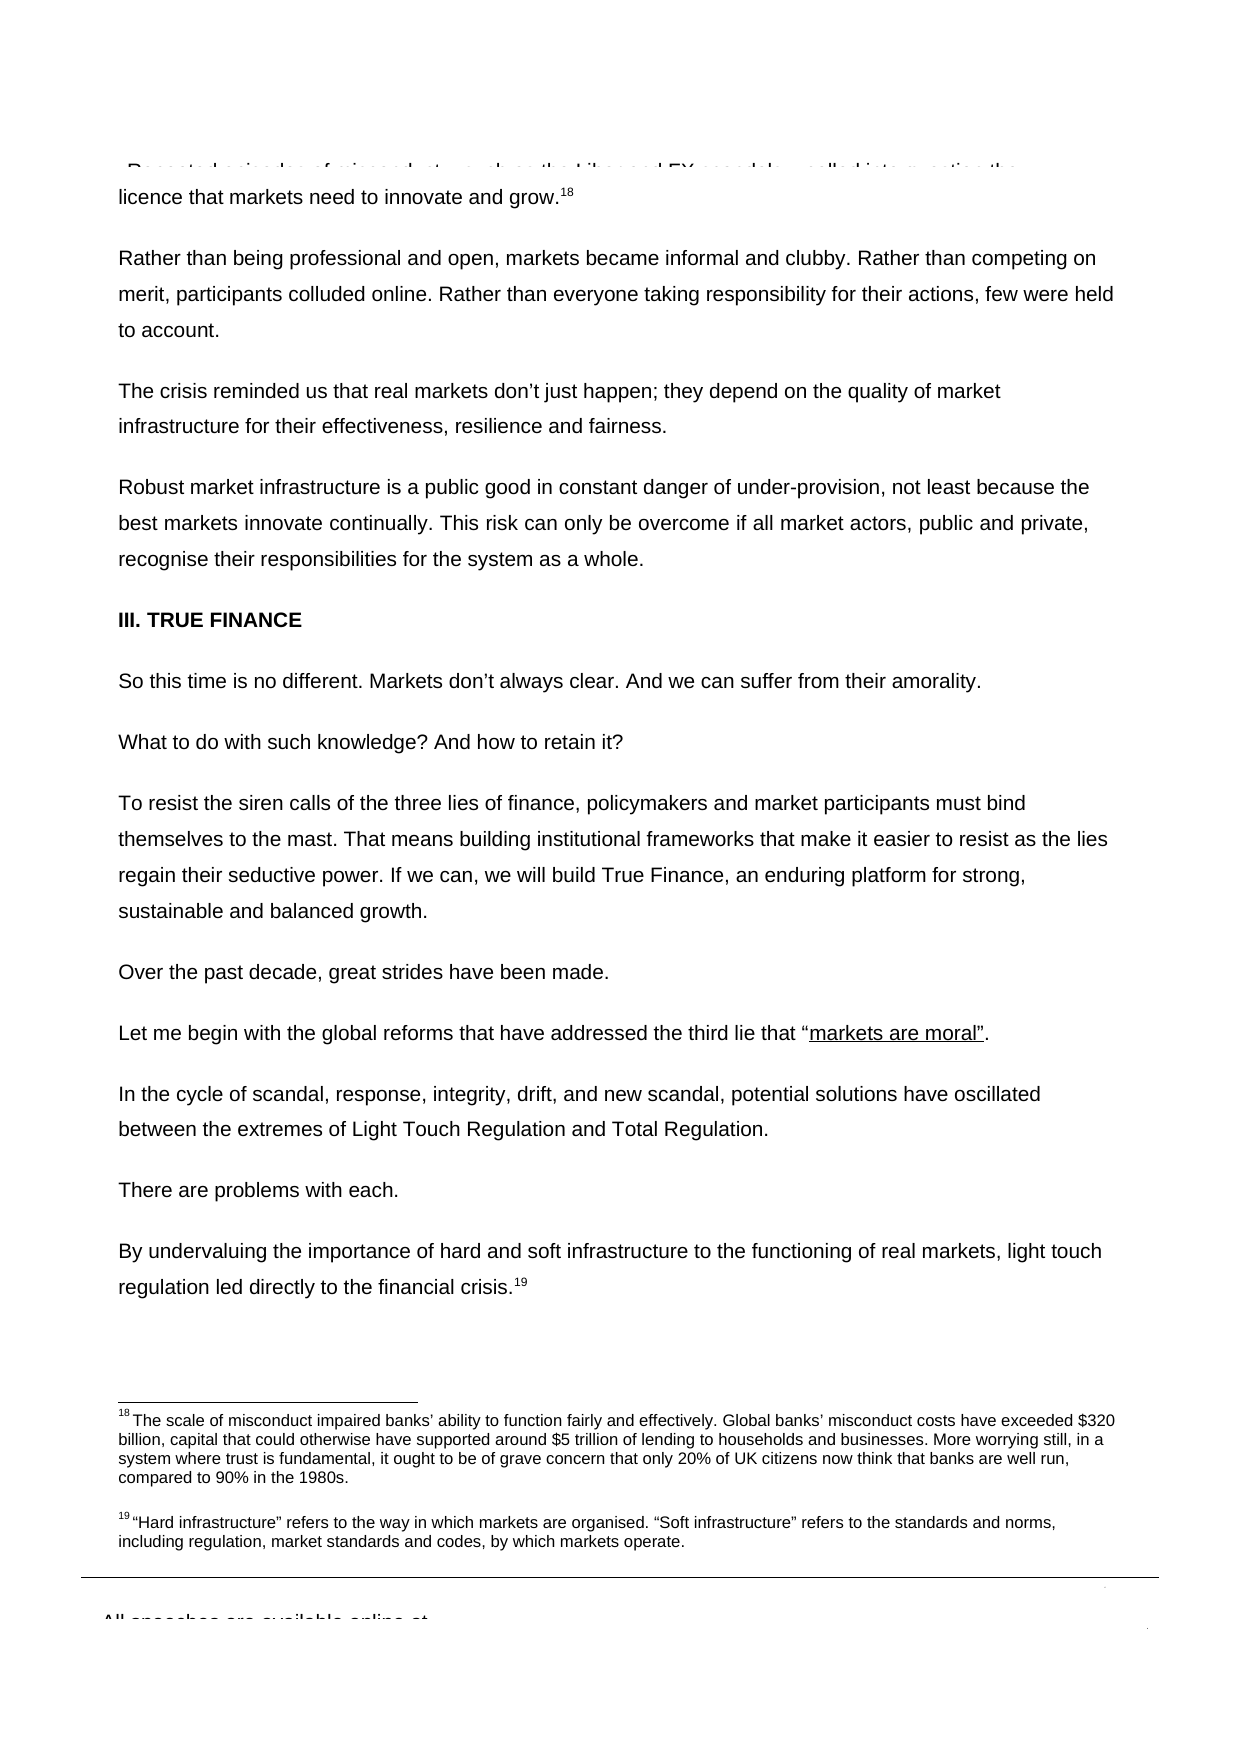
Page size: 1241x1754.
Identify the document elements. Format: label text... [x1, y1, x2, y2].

text Robust market infrastructure is a public good in constant danger of under-provision, not least because the best markets innovate continually. This risk can only be overcome if all market actors, public and private, recognise their responsibilities for the system as a whole. [118, 475, 1091, 571]
text In the cycle of scandal, response, integrity, drift, and new scandal, potential solutions have oscillated between the extremes of Light Touch Regulation and Total Regulation. [118, 1081, 1044, 1141]
text There are problems with each. [118, 1178, 1134, 1202]
text 19 “Hard infrastructure” refers to the way in which markets are organised. “Soft infrastructure” refers to the standards and norms, including regulation, market standards and codes, by which markets operate. [118, 1509, 1067, 1551]
text The crisis reminded us that real markets don’t just happen; they depend on the quality of market infrastructure for their effectiveness, resilience and fairness. [118, 379, 1003, 438]
text Over the past decade, great strides have been made. [118, 959, 1134, 983]
text licence that markets need to innovate and grow.18 [118, 185, 1134, 209]
text By undervaluing the importance of hard and soft infrastructure to the functioning of real markets, light touch regulation led directly to the financial crisis.19 [118, 1239, 1105, 1299]
subtitle TRUE FINANCE [118, 608, 1134, 632]
text 18 The scale of misconduct impaired banks’ ability to function fairly and effectively. Global banks’ misconduct costs have exceeded $320 billion, capital that could otherwise have supported around $5 trillion of lending to households and businesses. More worrying still, in a system where trust is fundamental, it ought to be of grave concern that only 20% of UK citizens now think that banks are well run, compared to 90% in the 1980s. [118, 1401, 1134, 1487]
text So this time is no different. Markets don’t always clear. And we can suffer from their amorality. What to do with such knowledge? And how to retain it? [118, 669, 1003, 754]
text Let me begin with the global reforms that have addressed the third lie that “markets are moral”. [118, 1020, 1134, 1044]
text To resist the siren calls of the three lies of finance, policymakers and market participants must bind themselves to the mast. That means building institutional frameworks that make it easier to resist as the lies regain their seductive power. If we can, we will build True Finance, an enduring platform for strong, sustainable and balanced growth. [118, 791, 1117, 923]
text Rather than being professional and open, markets became informal and clubby. Rather than competing on merit, participants colluded online. Rather than everyone taking responsibility for their actions, few were held to account. [118, 246, 1119, 342]
